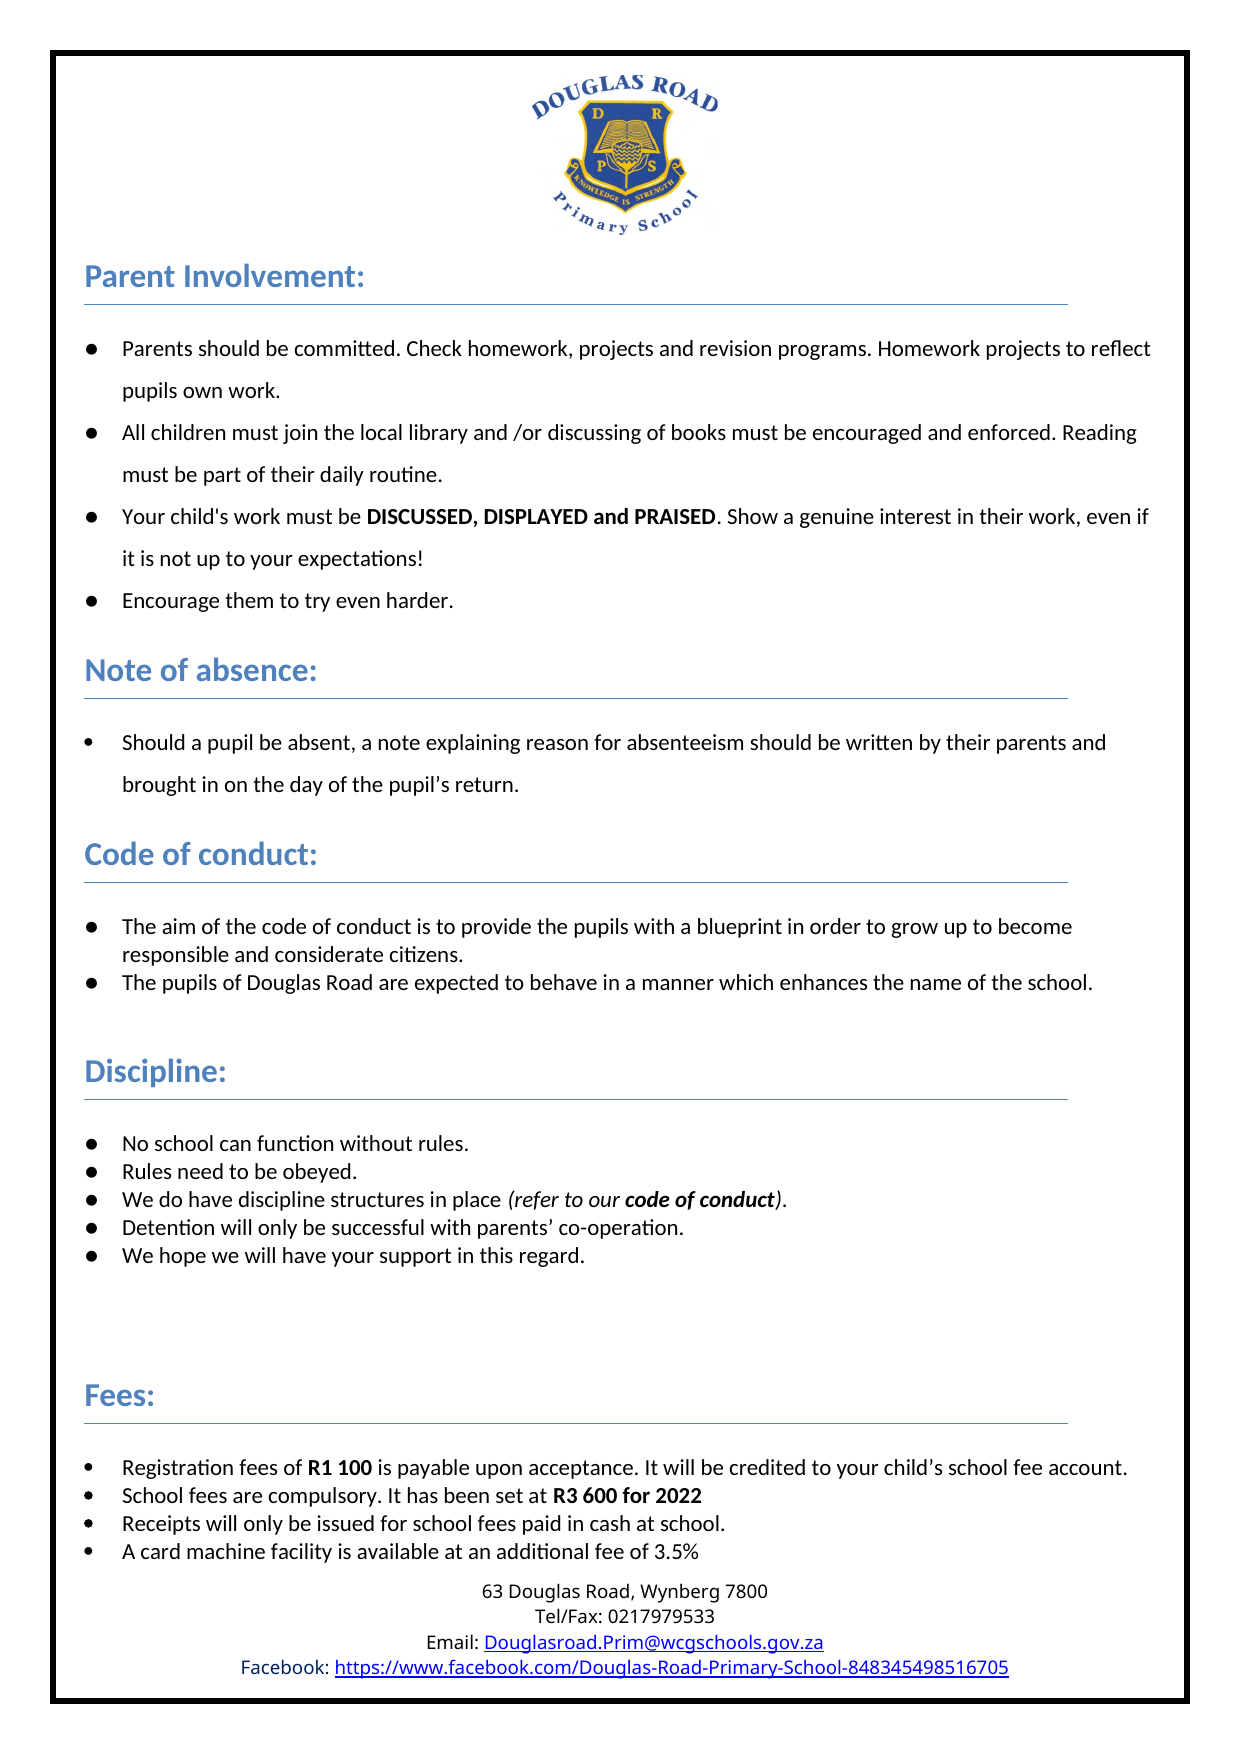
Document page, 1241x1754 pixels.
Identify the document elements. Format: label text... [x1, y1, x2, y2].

list Rules need to be obeyed. [84, 1157, 1165, 1185]
list Receipts will only be issued for school fees paid in cash at school. [84, 1509, 1165, 1537]
list No school can function without rules. [84, 1129, 1165, 1157]
list We do have discipline structures in place (refer to our code of conduct). [84, 1185, 1165, 1213]
list All children must join the local library and /or discussing of books must be encouraged and enforced. Reading must be part of their daily routine. [84, 418, 1165, 488]
list Your child's work must be DISCUSSED, DISPLAYED and PRAISED. Show a genuine interest in their work, even if it is not up to your expectations! [84, 502, 1165, 572]
list Should a pupil be absent, a note explaining reason for absenteeism should be written by their parents and brought in on the day of the pupil’s return. [84, 728, 1165, 798]
list The aim of the code of conduct is to provide the pupils with a blueprint in order to grow up to become responsible and considerate citizens. [84, 912, 1165, 968]
list The pupils of Douglas Road are expected to behave in a manner which enhances the name of the school. [84, 968, 1165, 997]
text Discipline: [84, 1049, 1068, 1099]
text Note of absence: [84, 649, 1068, 698]
list Registration fees of R1 100 is payable upon acceptance. It will be credited to your child’s school fee account. [84, 1453, 1165, 1481]
text Code of conduct: [84, 833, 1068, 882]
text Parent Involvement: [84, 255, 1068, 304]
picture [532, 75, 718, 235]
list Encourage them to try even harder. [84, 586, 1165, 614]
list We hope we will have your support in this regard. [84, 1241, 1165, 1269]
list School fees are compulsory. It has been set at R3 600 for 2022 [84, 1481, 1165, 1509]
list Detention will only be successful with parents’ co-operation. [84, 1213, 1165, 1241]
list Parents should be committed. Check homework, projects and revision programs. Homework projects to reflect pupils own work. [84, 334, 1165, 404]
text Fees: [84, 1374, 1068, 1423]
list A card machine facility is available at an additional fee of 3.5% [84, 1537, 1165, 1565]
